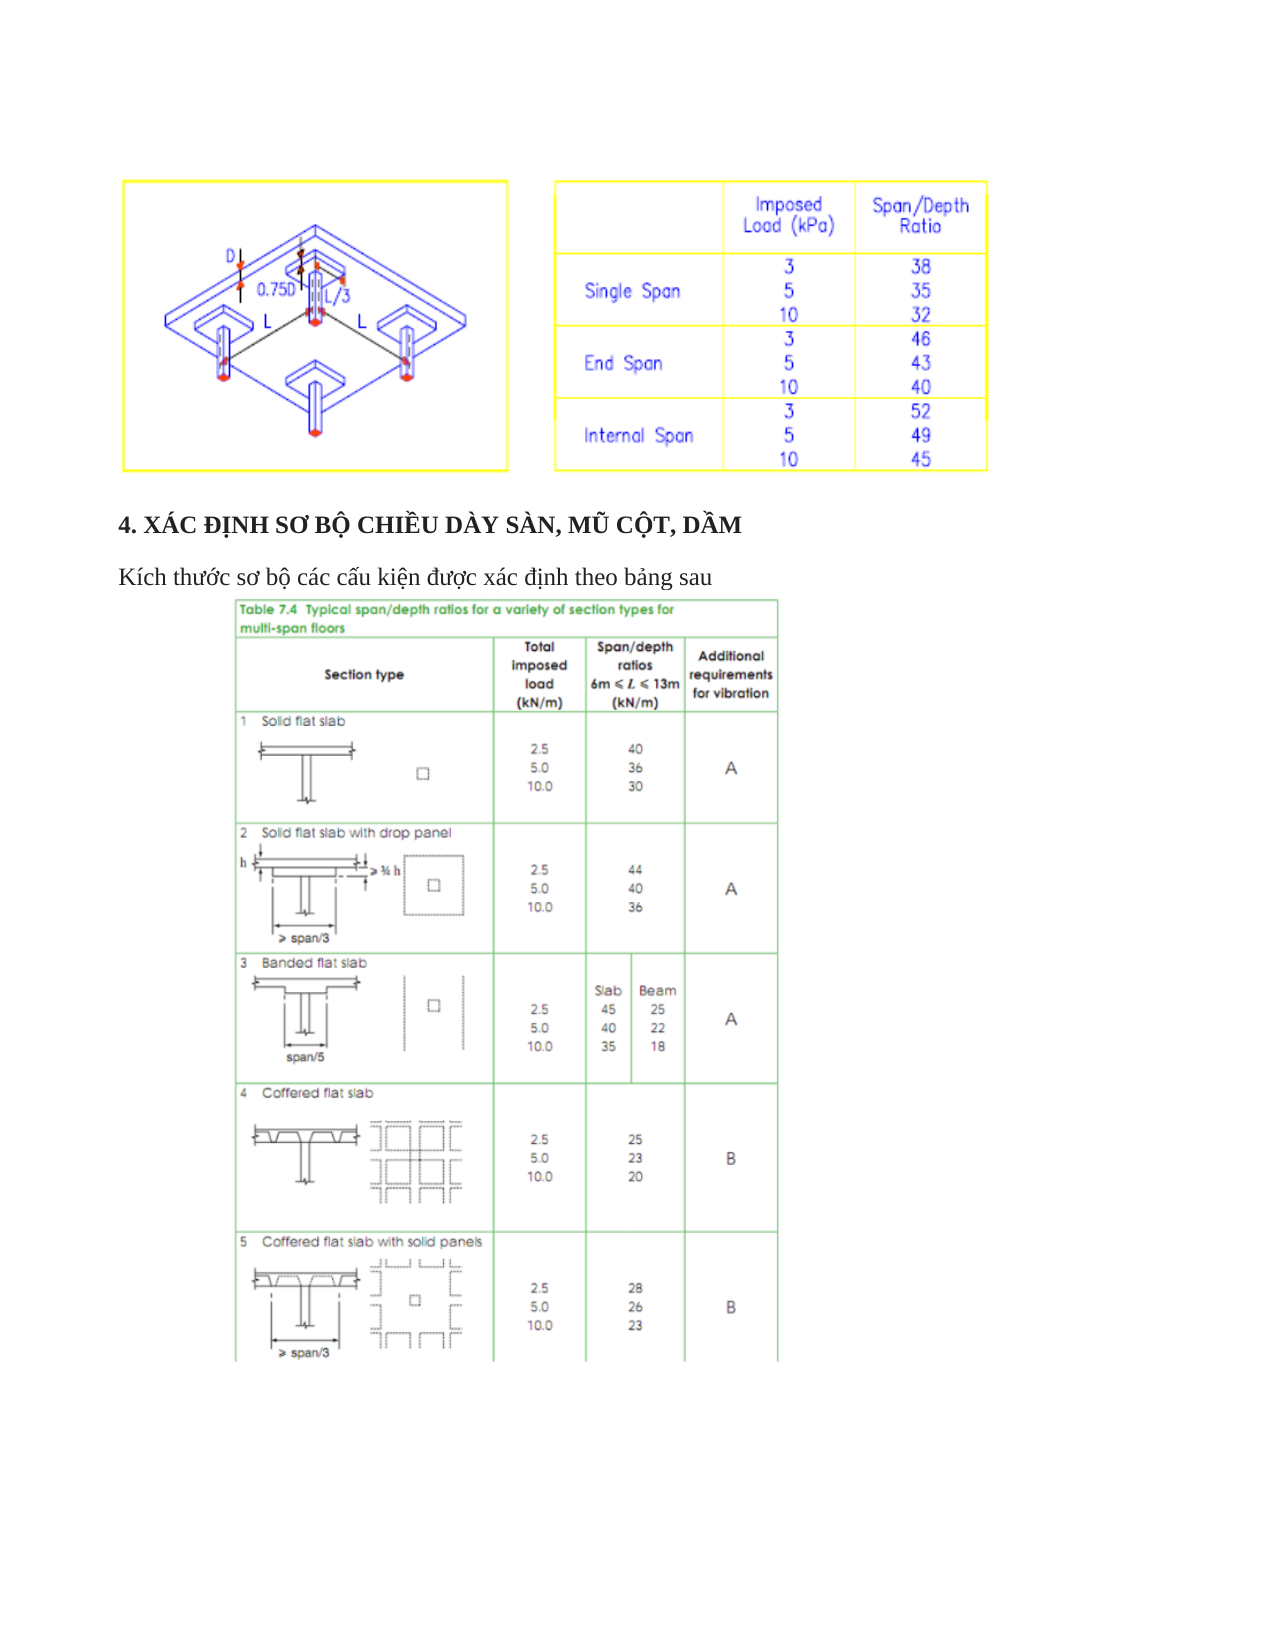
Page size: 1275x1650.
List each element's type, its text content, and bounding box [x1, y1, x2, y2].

text 4. XÁC ĐỊNH SƠ BỘ CHIỀU DÀY SÀN, MŨ CỘT, DẦM [118, 510, 1157, 538]
picture [217, 590, 814, 1377]
text Kích thước sơ bộ các cấu kiện được xác định theo bảng sau [118, 562, 1157, 591]
picture [118, 165, 1000, 487]
